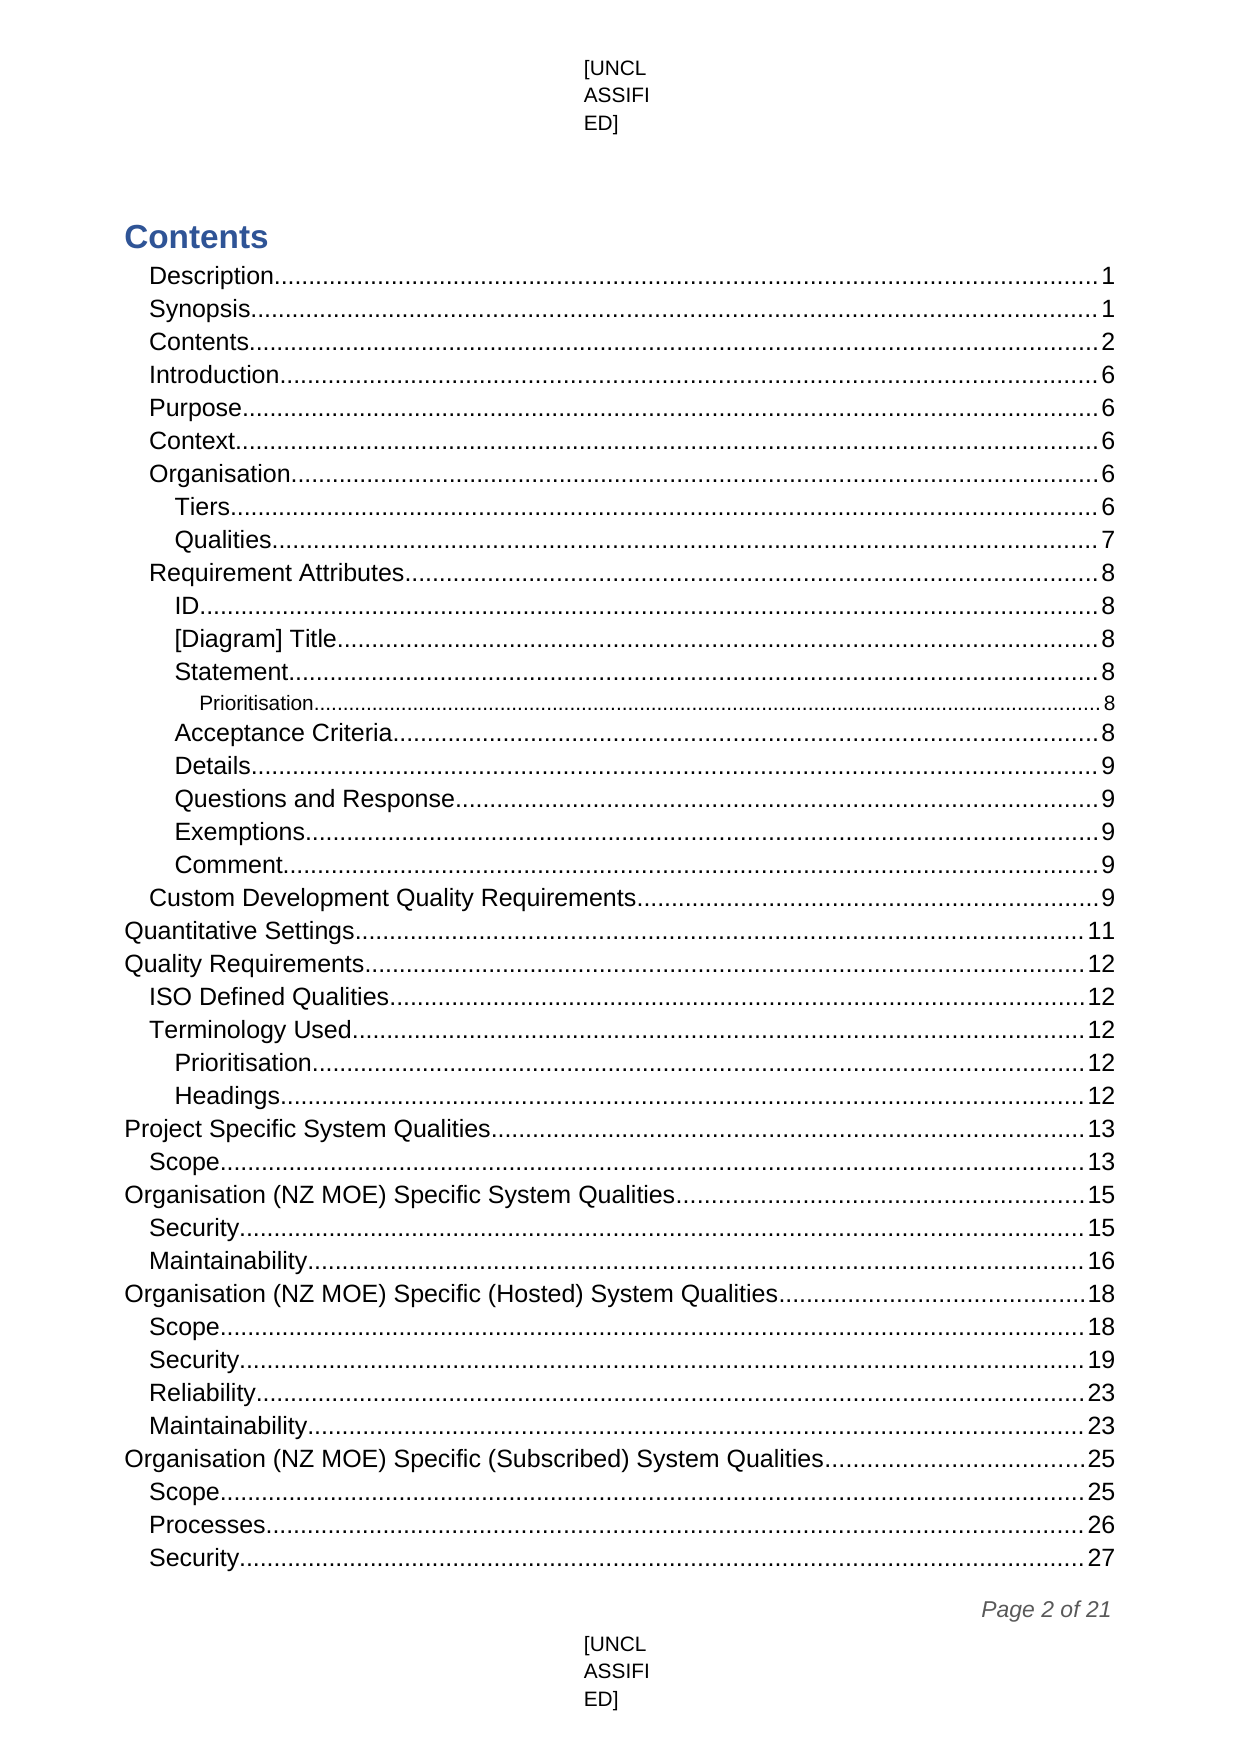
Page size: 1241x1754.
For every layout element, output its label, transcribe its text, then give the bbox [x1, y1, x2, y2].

text Contents 2 [149, 327, 1116, 356]
text Custom Development Quality Requirements 9 [149, 883, 1116, 912]
text Synopsis 1 [149, 294, 1116, 323]
text Qualities 7 [174, 525, 1116, 554]
text Terminology Used 12 [149, 1015, 1116, 1044]
text Scope 18 [149, 1312, 1116, 1341]
text Context 6 [149, 426, 1116, 455]
text Prioritisation 8 [199, 690, 1116, 714]
text Organisation (NZ MOE) Specific (Subscribed) System Qualities 25 [124, 1444, 1116, 1473]
text ISO Defined Qualities 12 [149, 982, 1116, 1011]
text Questions and Response 9 [174, 784, 1116, 813]
text Processes 26 [149, 1510, 1116, 1539]
text Security 15 [149, 1213, 1116, 1242]
text Maintainability 16 [149, 1246, 1116, 1275]
text Organisation (NZ MOE) Specific System Qualities 15 [124, 1180, 1116, 1209]
text Statement 8 [174, 657, 1116, 686]
text Introduction 6 [149, 360, 1116, 389]
text Acceptance Criteria 8 [174, 718, 1116, 747]
text Security 19 [149, 1345, 1116, 1374]
text ID 8 [174, 591, 1116, 620]
text [Diagram] Title 8 [174, 624, 1116, 653]
text Description 1 [149, 261, 1116, 290]
text Organisation 6 [149, 459, 1116, 488]
text Quality Requirements 12 [124, 949, 1116, 978]
text Requirement Attributes 8 [149, 558, 1116, 587]
text Scope 13 [149, 1147, 1116, 1176]
text Purpose 6 [149, 393, 1116, 422]
text Headings 12 [174, 1081, 1116, 1110]
text Reliability 23 [149, 1378, 1116, 1407]
text Exemptions 9 [174, 817, 1116, 846]
subtitle Contents [124, 217, 1116, 255]
text Quantitative Settings 11 [124, 916, 1116, 945]
text Scope 25 [149, 1477, 1116, 1506]
text Organisation (NZ MOE) Specific (Hosted) System Qualities 18 [124, 1279, 1116, 1308]
text Tiers 6 [174, 492, 1116, 521]
text Maintainability 23 [149, 1411, 1116, 1440]
text Prioritisation 12 [174, 1048, 1116, 1077]
text Comment 9 [174, 850, 1116, 879]
text Project Specific System Qualities 13 [124, 1114, 1116, 1143]
text Security 27 [149, 1543, 1116, 1572]
text Details 9 [174, 751, 1116, 780]
